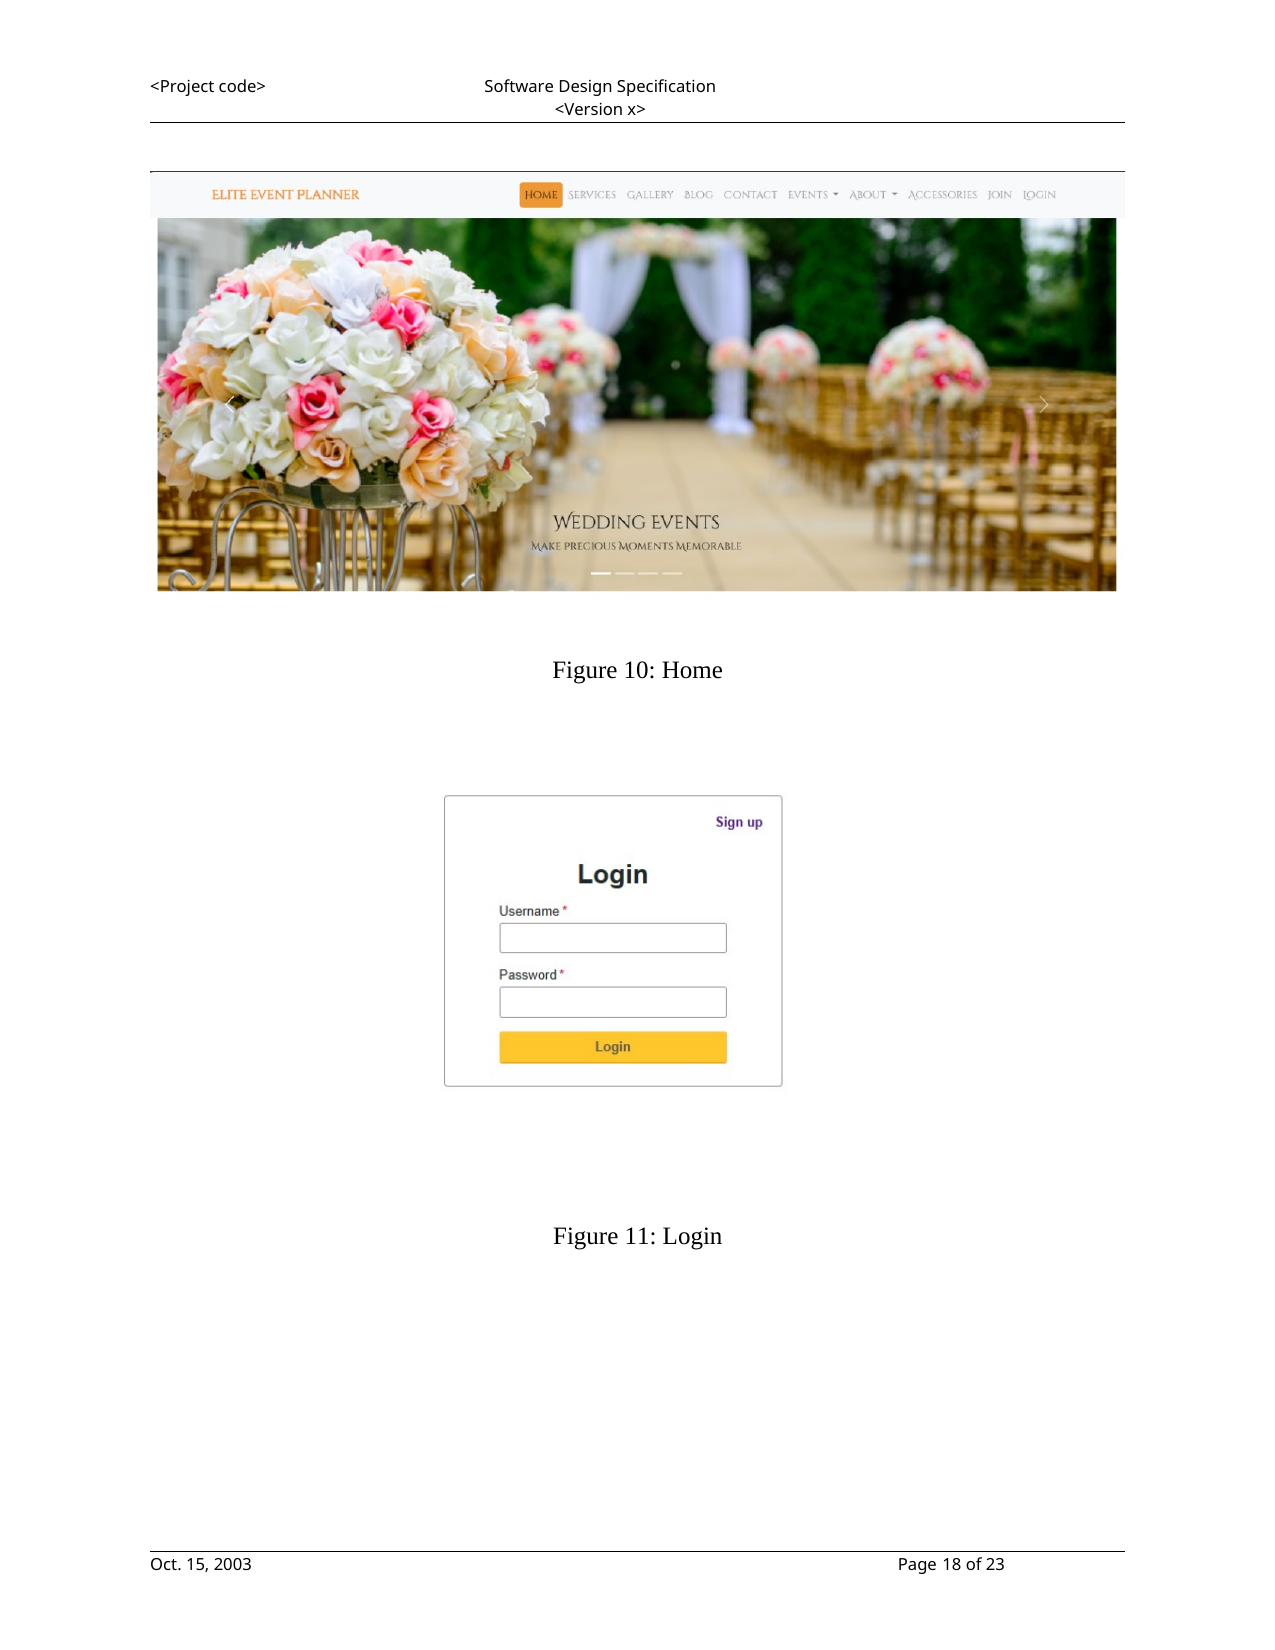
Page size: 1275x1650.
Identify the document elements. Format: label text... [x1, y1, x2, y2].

picture [150, 171, 1125, 598]
text Figure 11: Login [150, 1221, 1125, 1250]
text Figure 10: Home [150, 655, 1125, 684]
picture [150, 770, 1125, 1193]
